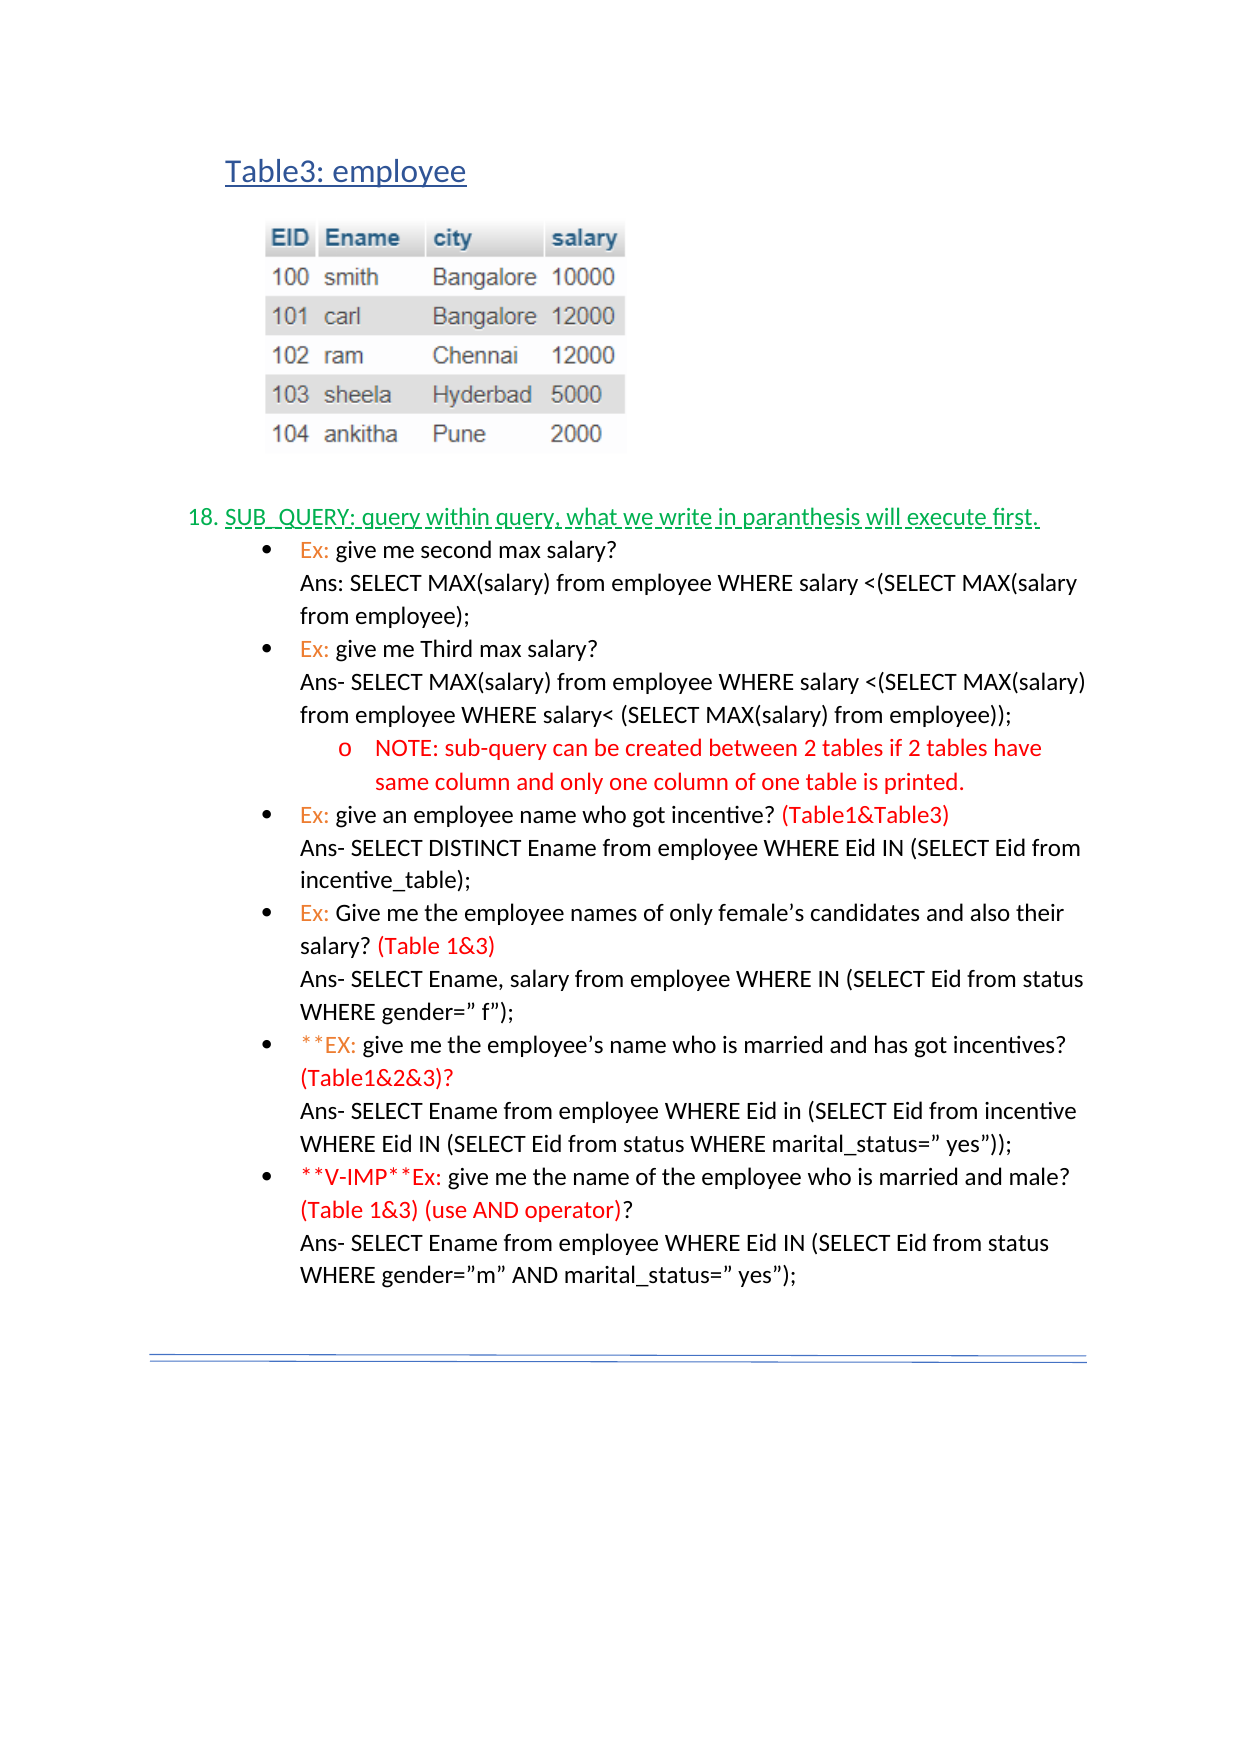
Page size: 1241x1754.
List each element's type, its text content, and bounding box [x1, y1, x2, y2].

text Table3: employee [225, 150, 1090, 191]
list Ans- SELECT DISTINCT Ename from employee WHERE Eid IN (SELECT Eid from incentive_table); [300, 832, 1090, 895]
list Ex: give me second max salary? [262, 534, 1090, 565]
list Ans- SELECT MAX(salary) from employee WHERE salary <(SELECT MAX(salary) from employee WHERE salary< (SELECT MAX(salary) from employee)); [300, 666, 1090, 729]
picture [225, 210, 669, 483]
list Ans: SELECT MAX(salary) from employee WHERE salary <(SELECT MAX(salary from employee); [300, 567, 1090, 631]
list Ans- SELECT Ename, salary from employee WHERE IN (SELECT Eid from status WHERE gender=” f”); [300, 963, 1090, 1027]
list Ex: Give me the employee names of only female’s candidates and also their salary? (Table 1&3) [262, 898, 1090, 961]
list Ex: give an employee name who got incentive? (Table1&Table3) [262, 799, 1090, 829]
list NOTE: sub-query can be created between 2 tables if 2 tables have same column and only one column of one table is printed. [337, 732, 1090, 796]
list **EX: give me the employee’s name who is married and has got incentives? (Table1&2&3)? [262, 1029, 1090, 1093]
list Ans- SELECT Ename from employee WHERE Eid IN (SELECT Eid from status WHERE gender=”m” AND marital_status=” yes”); [300, 1227, 1090, 1290]
list SUB_QUERY: query within query, what we write in paranthesis will execute first. [187, 501, 1090, 532]
list Ans- SELECT Ename from employee WHERE Eid in (SELECT Eid from incentive WHERE Eid IN (SELECT Eid from status WHERE marital_status=” yes”)); [300, 1095, 1090, 1158]
list Ex: give me Third max salary? [262, 633, 1090, 663]
list **V-IMP**Ex: give me the name of the employee who is married and male? (Table 1&3) (use AND operator)? [262, 1161, 1090, 1224]
